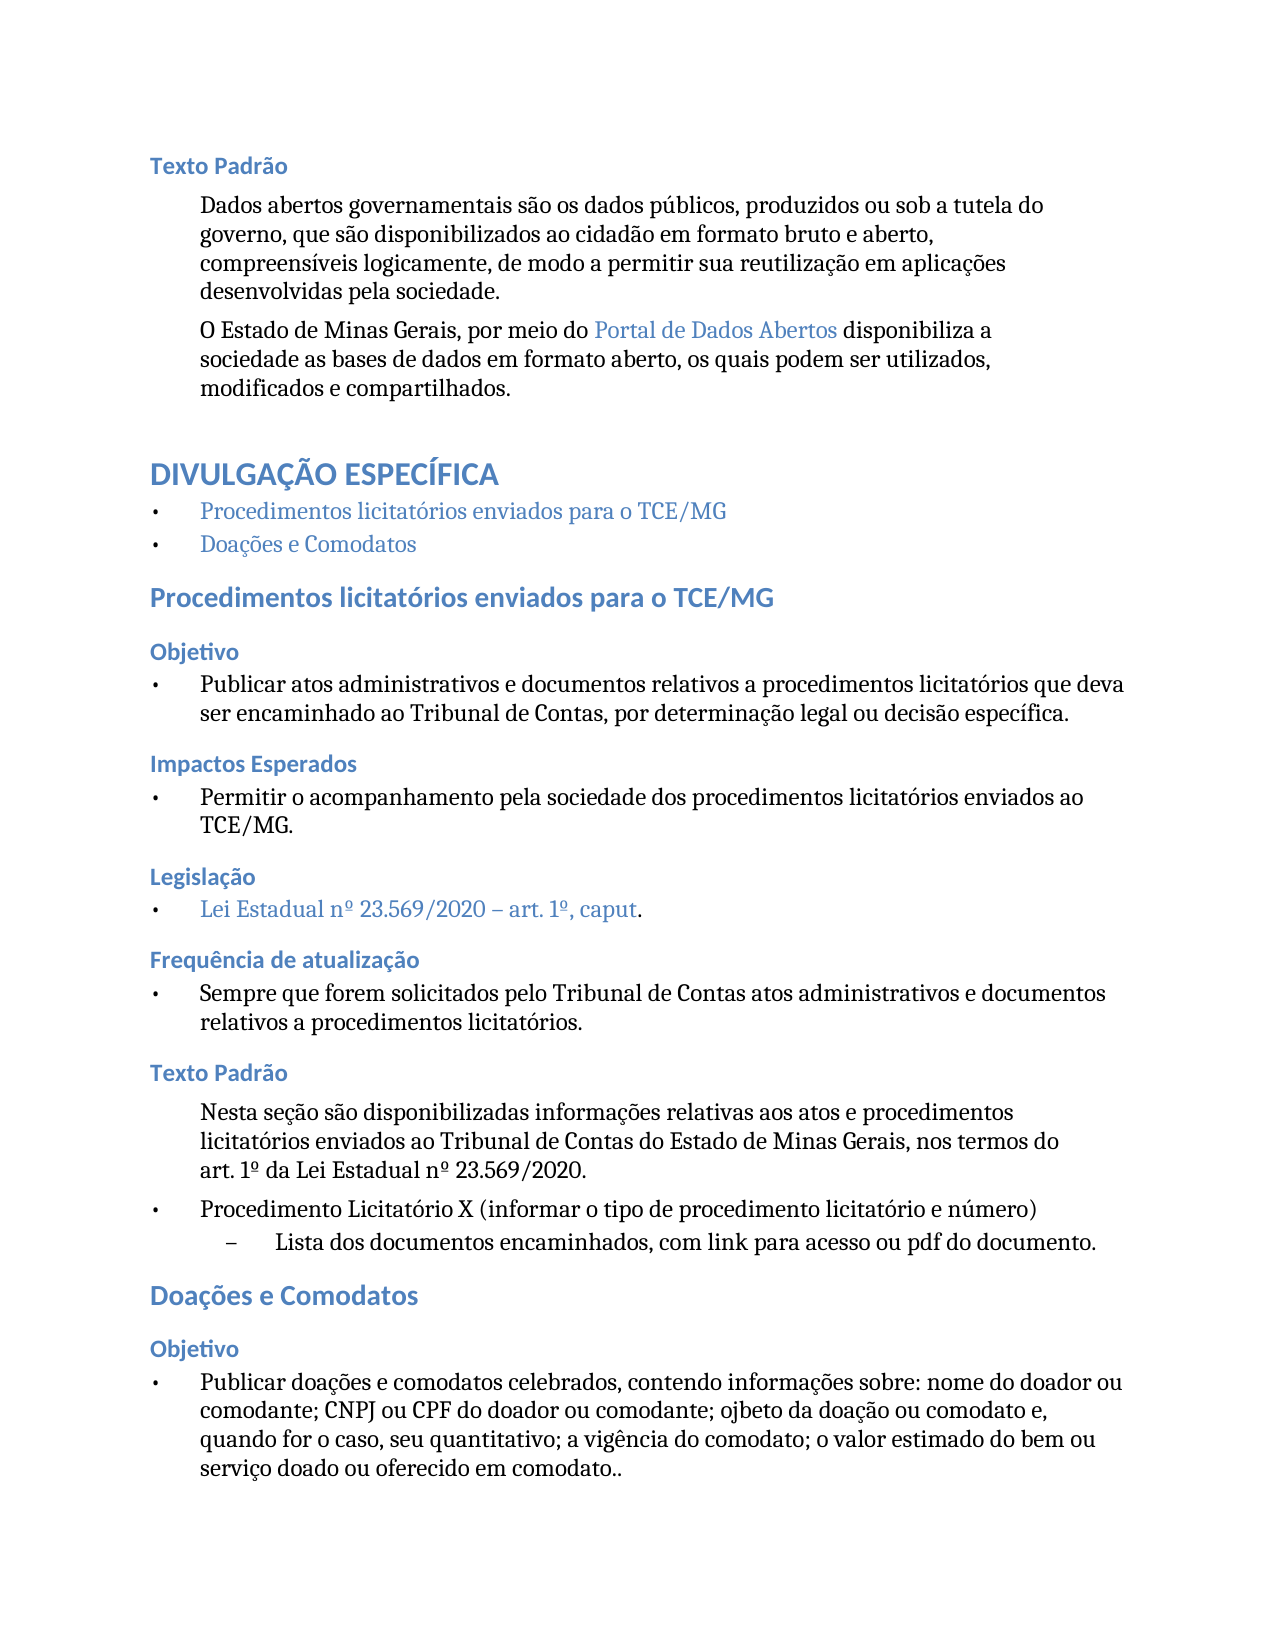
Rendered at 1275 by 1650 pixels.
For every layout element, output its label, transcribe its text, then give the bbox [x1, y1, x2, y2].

list Permitir o acompanhamento pela sociedade dos procedimentos licitatórios enviados ao TCE/MG. [150, 782, 1125, 840]
list Procedimentos licitatórios enviados para o TCE/MG [150, 497, 1125, 526]
text Nesta seção são disponibilizadas informações relativas aos atos e procedimentos licitatórios enviados ao Tribunal de Contas do Estado de Minas Gerais, nos termos do art. 1º da Lei Estadual nº 23.569/2020. [200, 1098, 1075, 1184]
list Lista dos documentos encaminhados, com link para acesso ou pdf do documento. [225, 1227, 1125, 1256]
subtitle DIVULGAÇÃO ESPECÍFICA [150, 453, 1125, 493]
subtitle Texto Padrão [150, 150, 1125, 181]
list Publicar doações e comodatos celebrados, contendo informações sobre: nome do doador ou comodante; CNPJ ou CPF do doador ou comodante; ojbeto da doação ou comodato e, quando for o caso, seu quantitativo; a vigência do comodato; o valor estimado do bem ou serviço doado ou oferecido em comodato.. [150, 1368, 1125, 1483]
text O Estado de Minas Gerais, por meio do Portal de Dados Abertos disponibiliza a sociedade as bases de dados em formato aberto, os quais podem ser utilizados, modificados e compartilhados. [200, 316, 1075, 403]
subtitle Legislação [150, 861, 1125, 891]
subtitle Procedimentos licitatórios enviados para o TCE/MG [150, 579, 1125, 615]
text Dados abertos governamentais são os dados públicos, produzidos ou sob a tutela do governo, que são disponibilizados ao cidadão em formato bruto e aberto, compreensíveis logicamente, de modo a permitir sua reutilização em aplicações desenvolvidas pela sociedade. [200, 191, 1075, 306]
subtitle Impactos Esperados [150, 748, 1125, 779]
subtitle Doações e Comodatos [150, 1277, 1125, 1313]
subtitle Objetivo [150, 636, 1125, 666]
list Doações e Comodatos [150, 529, 1125, 558]
list Procedimento Licitatório X (informar o tipo de procedimento licitatório e número) [150, 1195, 1125, 1224]
subtitle Frequência de atualização [150, 945, 1125, 975]
list Lei Estadual nº 23.569/2020 – art. 1º, caput. [150, 895, 1125, 924]
list Publicar atos administrativos e documentos relativos a procedimentos licitatórios que deva ser encaminhado ao Tribunal de Contas, por determinação legal ou decisão específica. [150, 670, 1125, 727]
subtitle Objetivo [150, 1333, 1125, 1364]
list Sempre que forem solicitados pelo Tribunal de Contas atos administrativos e documentos relativos a procedimentos licitatórios. [150, 979, 1125, 1036]
subtitle Texto Padrão [150, 1057, 1125, 1088]
